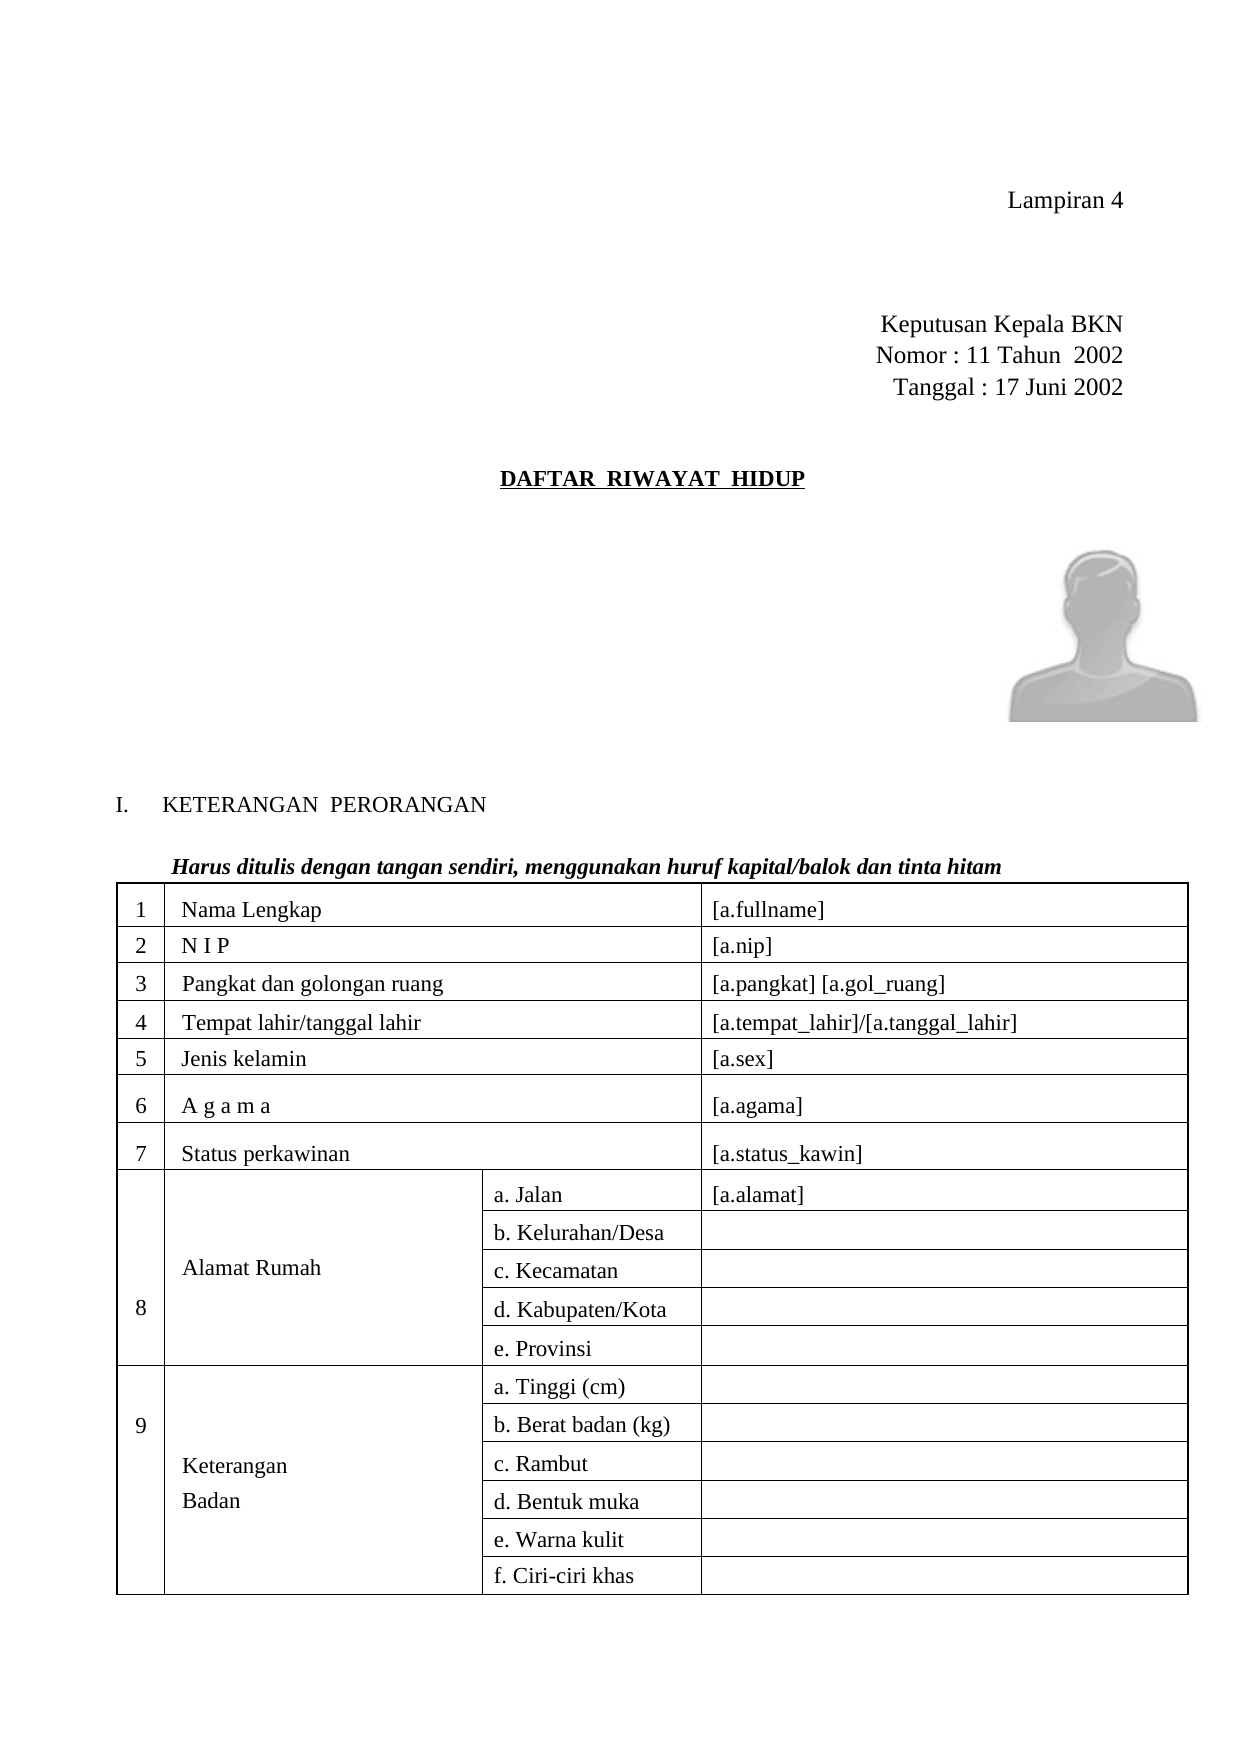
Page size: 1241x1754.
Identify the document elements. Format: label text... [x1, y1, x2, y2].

table_cell [a.pangkat] [a.gol_ruang] [702, 963, 1187, 1000]
table_cell 4 [118, 1001, 164, 1038]
table_cell [702, 1481, 1187, 1518]
table_cell c. Kecamatan [483, 1250, 701, 1287]
table_header [a.fullname] [702, 884, 1187, 926]
table_cell 8 [118, 1170, 164, 1364]
table_cell b. Berat badan (kg) [483, 1404, 701, 1441]
table_cell [702, 1211, 1187, 1249]
table_cell Keterangan Badan [165, 1366, 482, 1594]
table_cell c. Rambut [483, 1442, 701, 1479]
table_cell e. Warna kulit [483, 1519, 701, 1556]
table_cell [702, 1404, 1187, 1441]
text Tanggal : 17 Juni 2002 [26, 372, 1123, 400]
table_cell d. Bentuk muka [483, 1481, 701, 1518]
table_cell 7 [118, 1123, 164, 1169]
table_cell 2 [118, 927, 164, 962]
table_cell Tempat lahir/tanggal lahir [165, 1001, 701, 1038]
text Harus ditulis dengan tangan sendiri, menggunakan huruf kapital/balok dan tinta hitam [26, 853, 1172, 880]
table_cell A g a m a [165, 1075, 701, 1122]
text Lampiran 4 [26, 185, 1123, 214]
text I. KETERANGAN PERORANGAN [26, 791, 1172, 817]
table_header Nama Lengkap [165, 884, 701, 926]
table_cell 5 [118, 1039, 164, 1074]
table_cell [a.agama] [702, 1075, 1187, 1122]
table_cell Alamat Rumah [165, 1170, 482, 1364]
table_cell [a.sex] [702, 1039, 1187, 1074]
text Nomor : 11 Tahun 2002 [26, 341, 1123, 369]
table_cell [702, 1288, 1187, 1325]
table_cell f. Ciri-ciri khas [483, 1557, 701, 1594]
picture [1006, 526, 1202, 722]
table_cell [a.alamat] [702, 1170, 1187, 1210]
text Keputusan Kepala BKN [26, 309, 1123, 338]
table_cell [702, 1366, 1187, 1403]
table_cell 9 [118, 1366, 164, 1594]
table_cell [a.status_kawin] [702, 1123, 1187, 1169]
table_cell [702, 1250, 1187, 1287]
table_cell [702, 1326, 1187, 1364]
table_cell Status perkawinan [165, 1123, 701, 1169]
table_cell b. Kelurahan/Desa [483, 1211, 701, 1249]
table_cell [a.nip] [702, 927, 1187, 962]
table_cell [702, 1442, 1187, 1479]
table_cell Jenis kelamin [165, 1039, 701, 1074]
table_cell a. Jalan [483, 1170, 701, 1210]
table_cell 6 [118, 1075, 164, 1122]
table_cell N I P [165, 927, 701, 962]
table_cell [702, 1557, 1187, 1594]
table_cell d. Kabupaten/Kota [483, 1288, 701, 1325]
table_cell Pangkat dan golongan ruang [165, 963, 701, 1000]
table_header 1 [118, 884, 164, 926]
table_cell 3 [118, 963, 164, 1000]
text DAFTAR RIWAYAT HIDUP [132, 465, 1172, 491]
table_cell a. Tinggi (cm) [483, 1366, 701, 1403]
table_cell e. Provinsi [483, 1326, 701, 1364]
table_cell [a.tempat_lahir]/[a.tanggal_lahir] [702, 1001, 1187, 1038]
table_cell [702, 1519, 1187, 1556]
